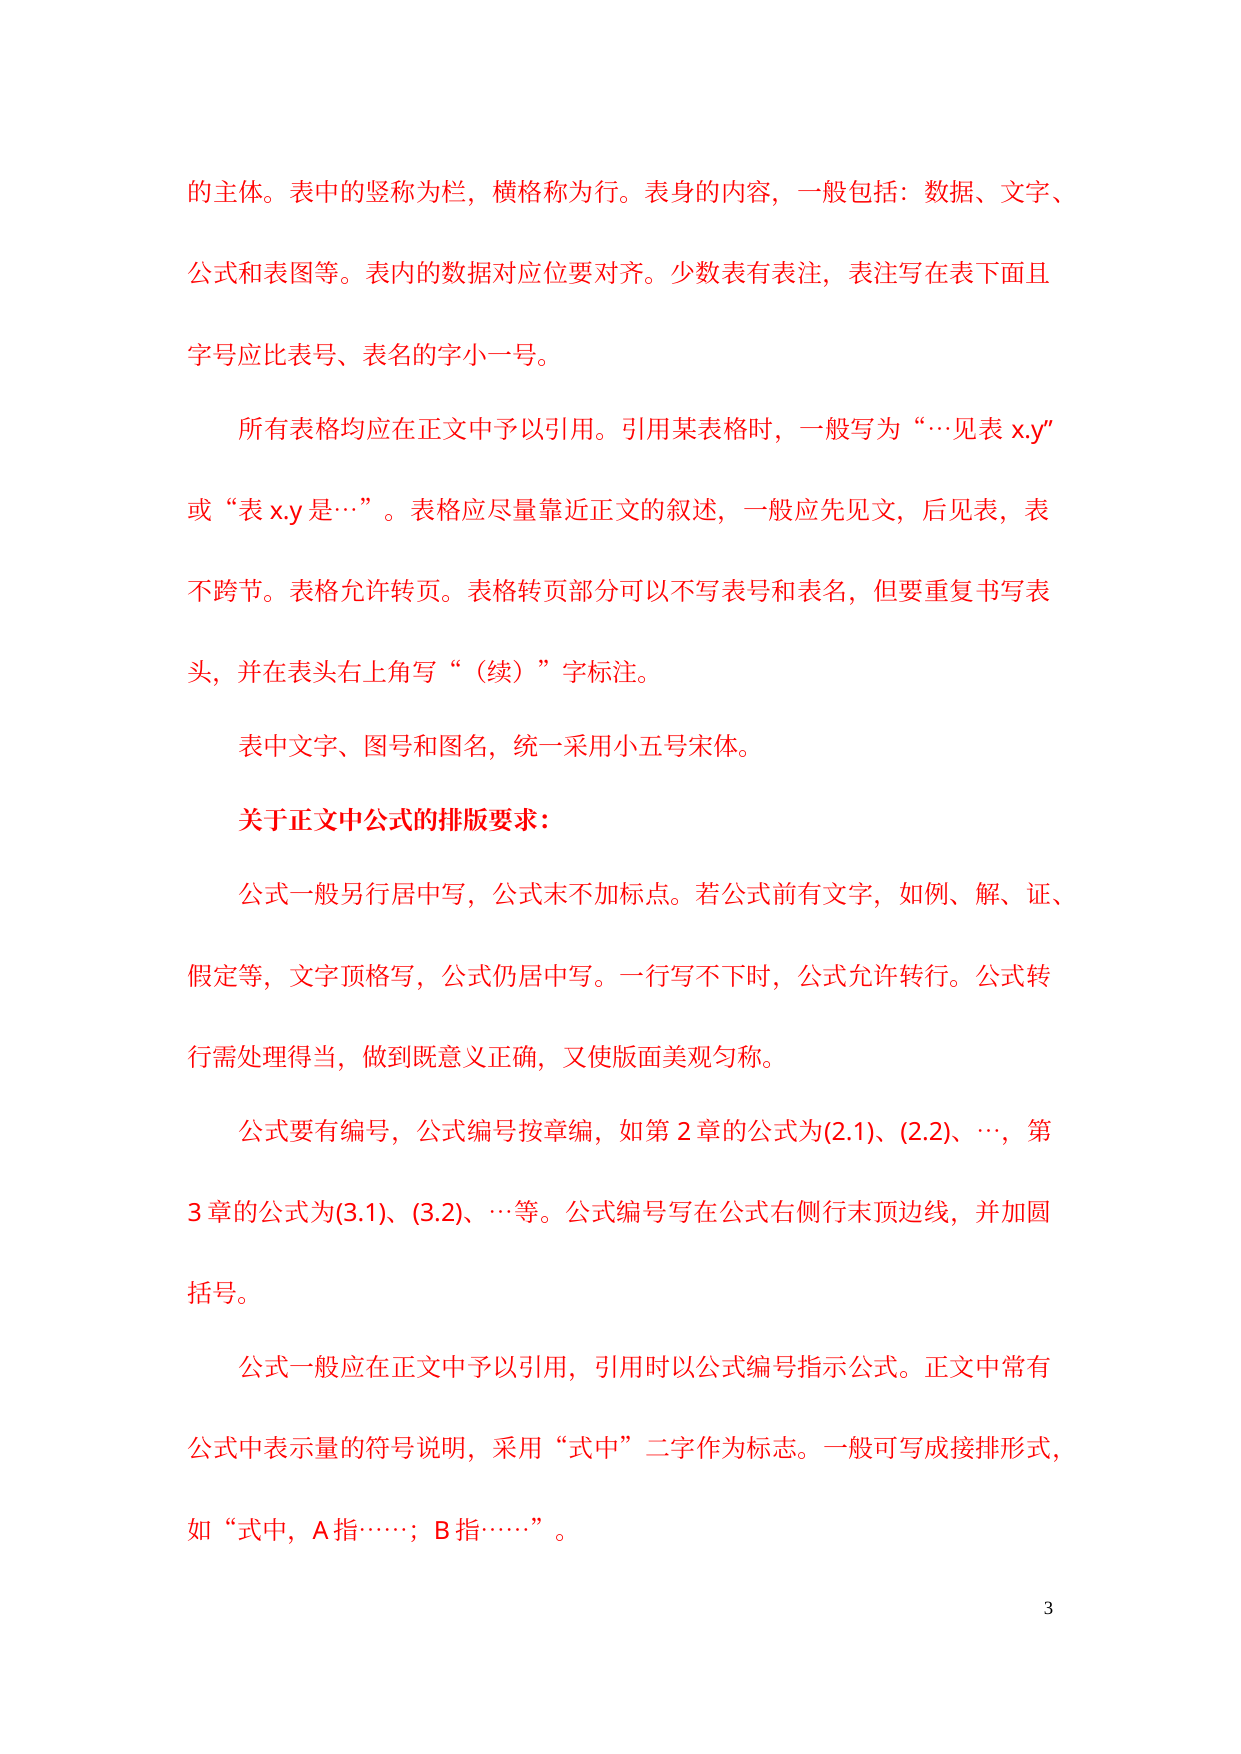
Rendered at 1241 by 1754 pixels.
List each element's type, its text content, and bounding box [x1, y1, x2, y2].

text 公式要有编号，公式编号按章编，如第2章的公式为(2.1)、(2.2)、…，第3章的公式为(3.1)、(3.2)、…等。公式编号写在公式右侧行末顶边线，并加圆括号。 [187, 1097, 1053, 1324]
text 公式一般应在正文中予以引用，引用时以公式编号指示公式。正文中常有公式中表示量的符号说明，采用“式中”二字作为标志。一般可写成接排形式，如“式中，A指……；B指……”。 [187, 1333, 1053, 1561]
text 所有表格均应在正文中予以引用。引用某表格时，一般写为“…见表x.y”或“表x.y是…”。表格应尽量靠近正文的叙述，一般应先见文，后见表，表不跨节。表格允许转页。表格转页部分可以不写表号和表名，但要重复书写表头，并在表头右上角写“（续）”字标注。 [187, 395, 1053, 704]
text 关于正文中公式的排版要求： [187, 787, 1053, 852]
text 表中文字、图号和图名，统一采用小五号宋体。 [187, 713, 1053, 778]
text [187, 158, 1053, 386]
text 公式一般另行居中写，公式末不加标点。若公式前有文字，如例、解、证、假定等，文字顶格写，公式仍居中写。一行写不下时，公式允许转行。公式转行需处理得当，做到既意义正确，又使版面美观匀称。 [187, 861, 1053, 1088]
